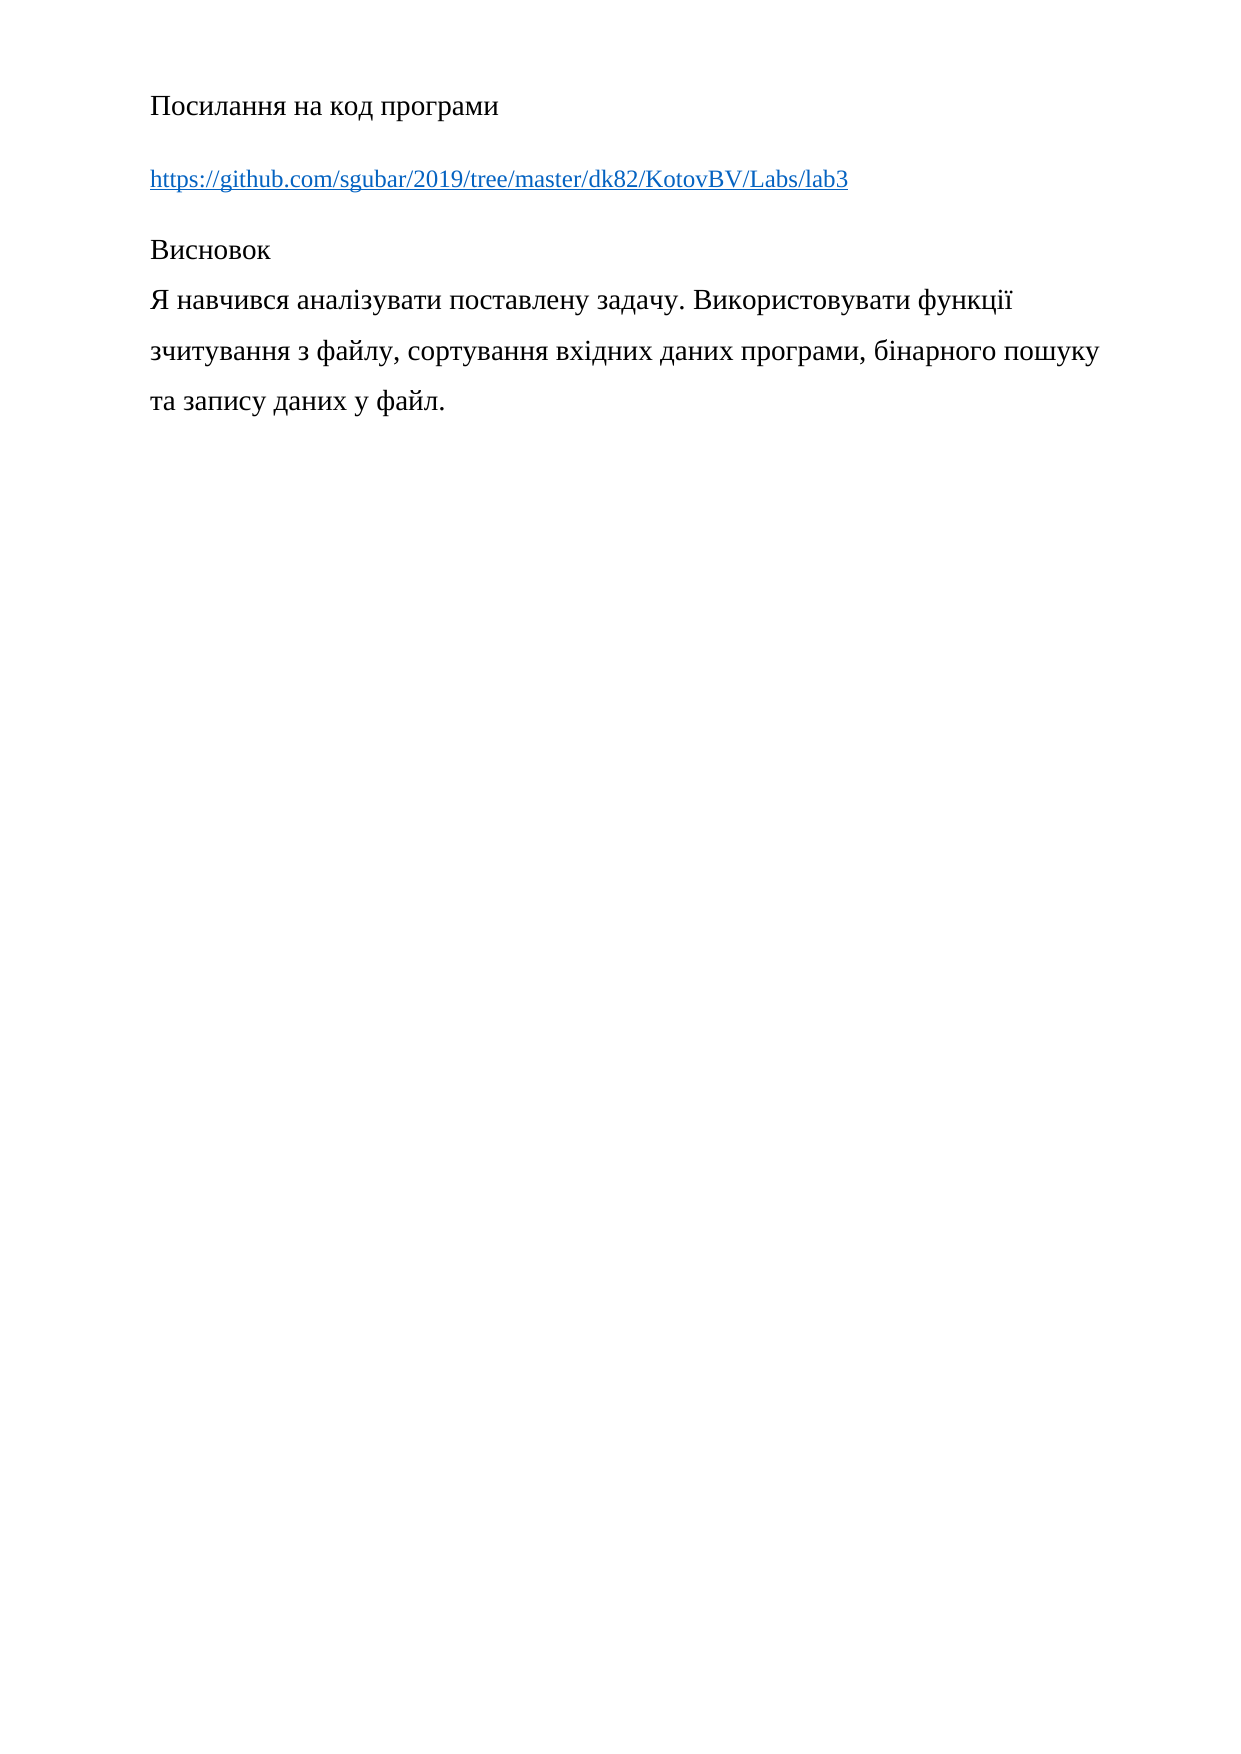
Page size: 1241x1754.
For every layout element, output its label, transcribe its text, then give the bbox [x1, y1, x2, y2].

text https://github.com/sgubar/2019/tree/master/dk82/KotovBV/Labs/lab3 [150, 164, 1122, 193]
text Посилання на код програми [150, 88, 1122, 122]
text Я навчився аналізувати поставлену задачу. Використовувати функції зчитування з файлу, сортування вхідних даних програми, бінарного пошуку та запису даних у файл. [150, 282, 1122, 416]
text Висновок [150, 232, 1122, 266]
